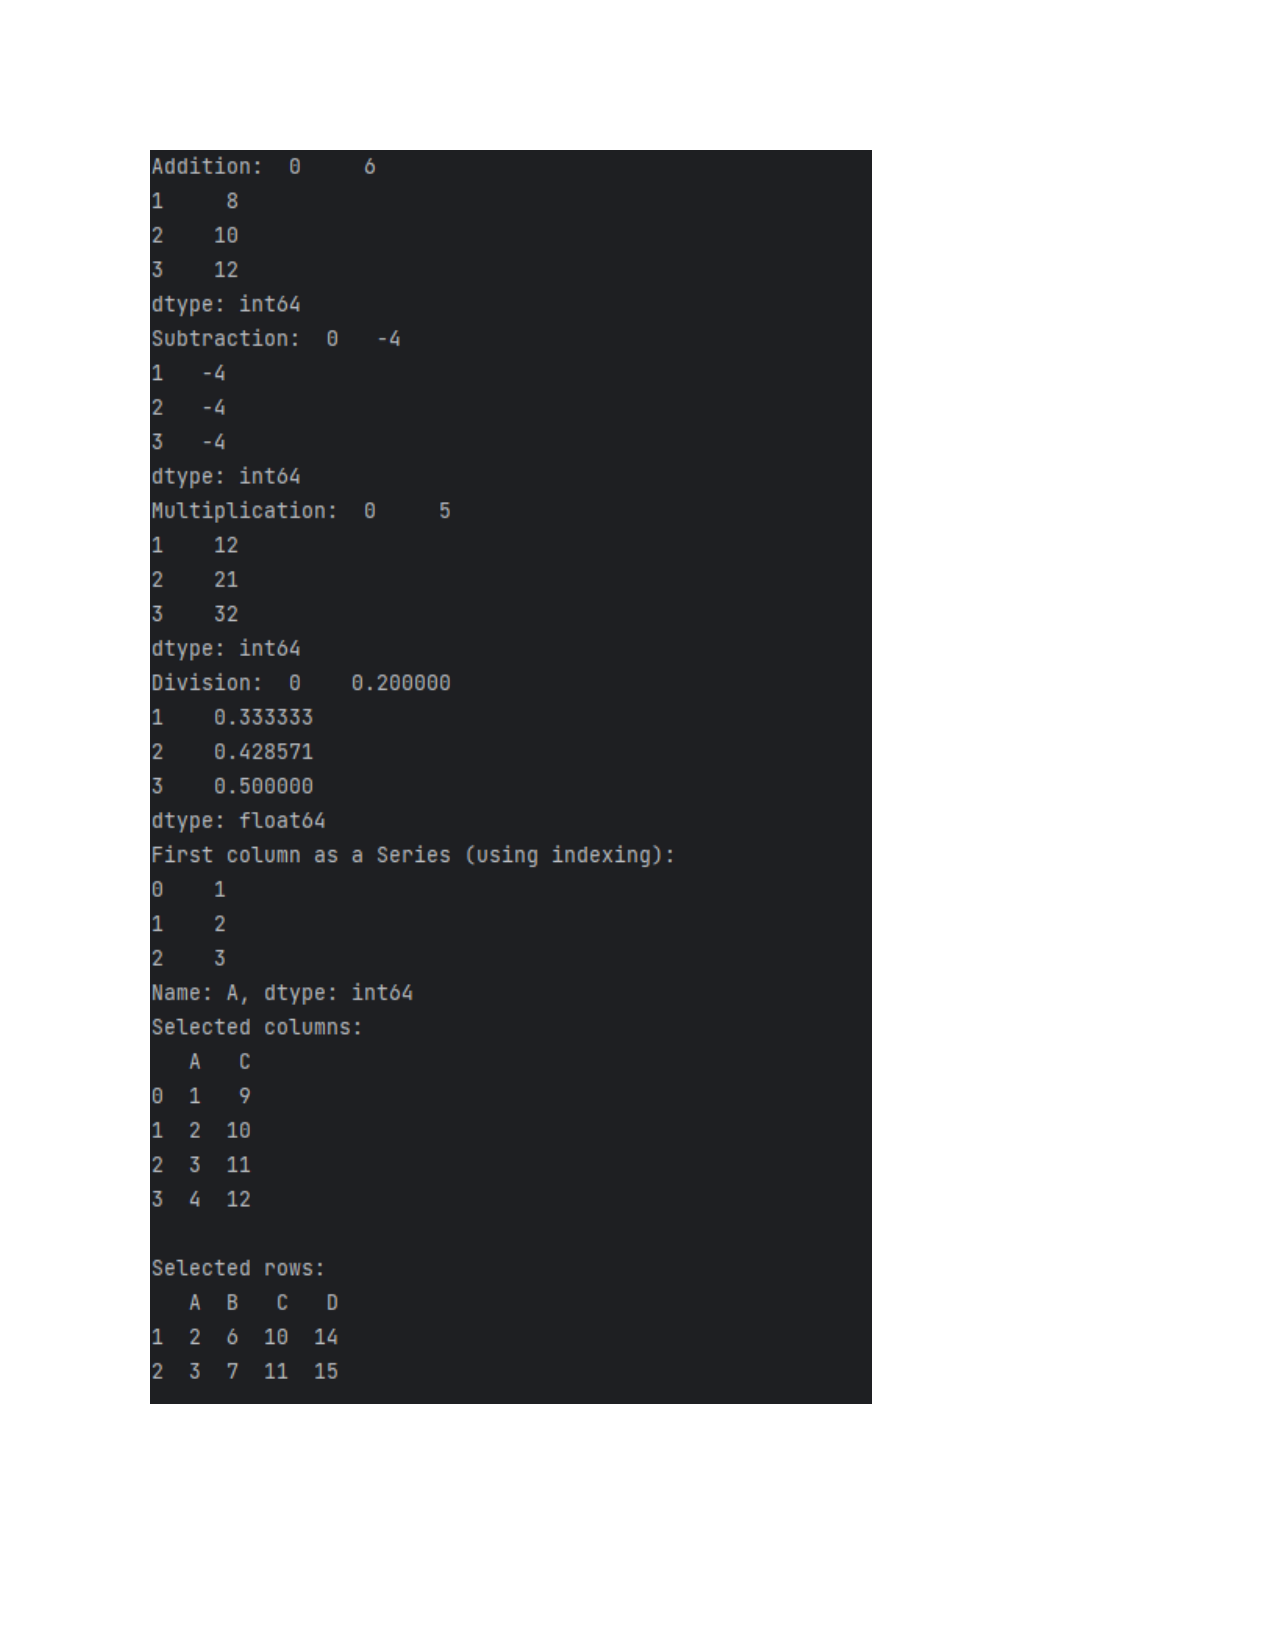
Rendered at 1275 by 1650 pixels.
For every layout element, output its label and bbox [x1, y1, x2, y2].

picture [150, 150, 872, 1404]
